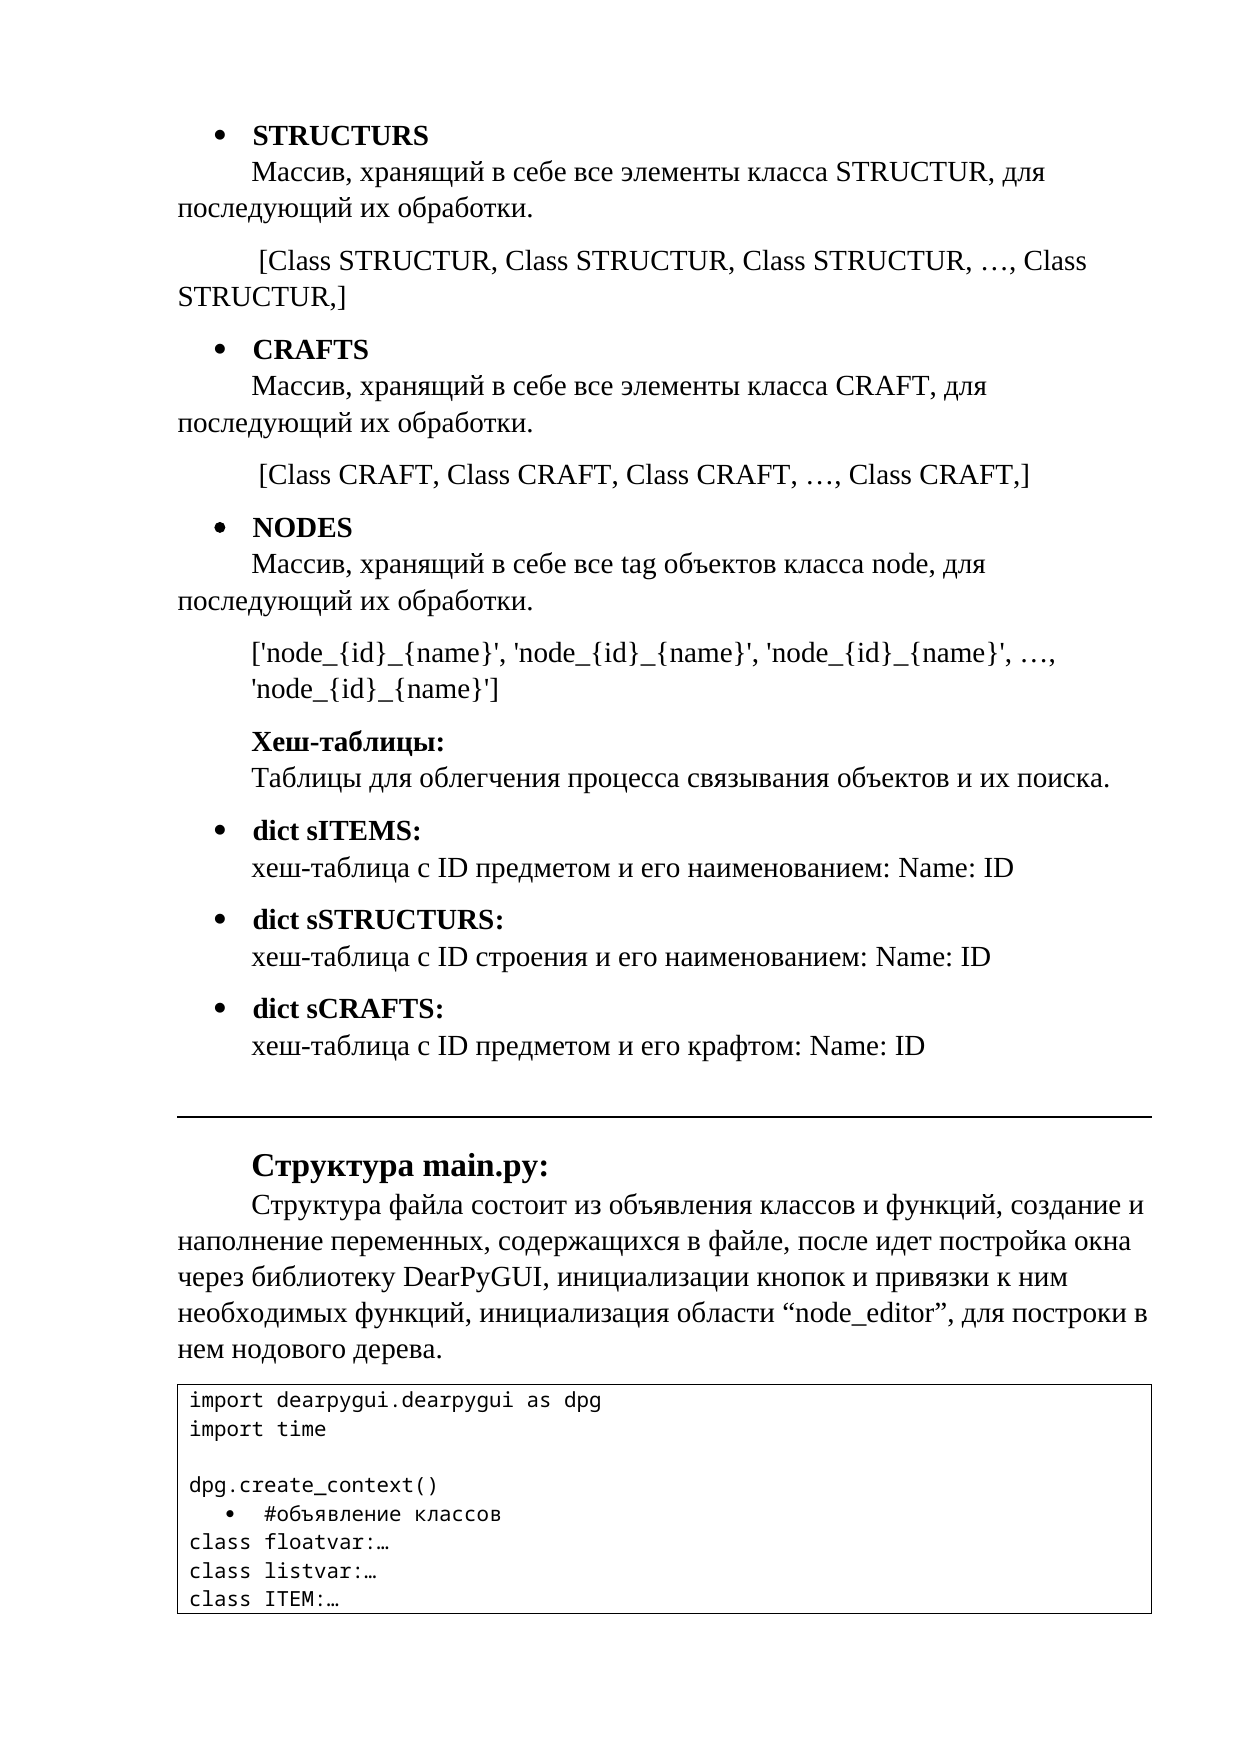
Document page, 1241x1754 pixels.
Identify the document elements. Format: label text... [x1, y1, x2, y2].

text Массив, хранящий в себе все элементы класса CRAFT, для последующий их обработки. [177, 368, 1152, 438]
subtitle dict sITEMS: [215, 813, 1152, 847]
subtitle CRAFTS [215, 332, 1152, 366]
subtitle Хеш-таблицы: [177, 724, 1152, 758]
text хеш-таблица с ID предметом и его крафтом: Name: ID [177, 1028, 1152, 1061]
text Структура файла состоит из объявления классов и функций, создание и наполнение переменных, содержащихся в файле, после идет постройка окна через библиотеку DearPyGUI, инициализации кнопок и привязки к ним необходимых функций, инициализация области “node_editor”, для построки в нем нодового дерева. [177, 1187, 1152, 1365]
text Таблицы для облегчения процесса связывания объектов и их поиска. [177, 761, 1152, 794]
text [Class STRUCTUR, Class STRUCTUR, Class STRUCTUR, …, Class STRUCTUR,] [177, 243, 1152, 313]
text хеш-таблица с ID строения и его наименованием: Name: ID [177, 939, 1152, 972]
text [Class CRAFT, Class CRAFT, Class CRAFT, …, Class CRAFT,] [177, 457, 1152, 491]
text ['node_{id}_{name}', 'node_{id}_{name}', 'node_{id}_{name}', …, 'node_{id}_{name}'] [251, 636, 1152, 705]
text Массив, хранящий в себе все tag объектов класса node, для последующий их обработки. [177, 547, 1152, 616]
subtitle STRUCTURS [215, 118, 1152, 152]
subtitle dict sSTRUCTURS: [215, 902, 1152, 936]
subtitle Структура main.py: [177, 1145, 1152, 1184]
subtitle NODES [215, 510, 1152, 544]
subtitle dict sCRAFTS: [215, 992, 1152, 1025]
text хеш-таблица с ID предметом и его наименованием: Name: ID [177, 850, 1152, 883]
text Массив, хранящий в себе все элементы класса STRUCTUR, для последующий их обработки. [177, 154, 1152, 224]
